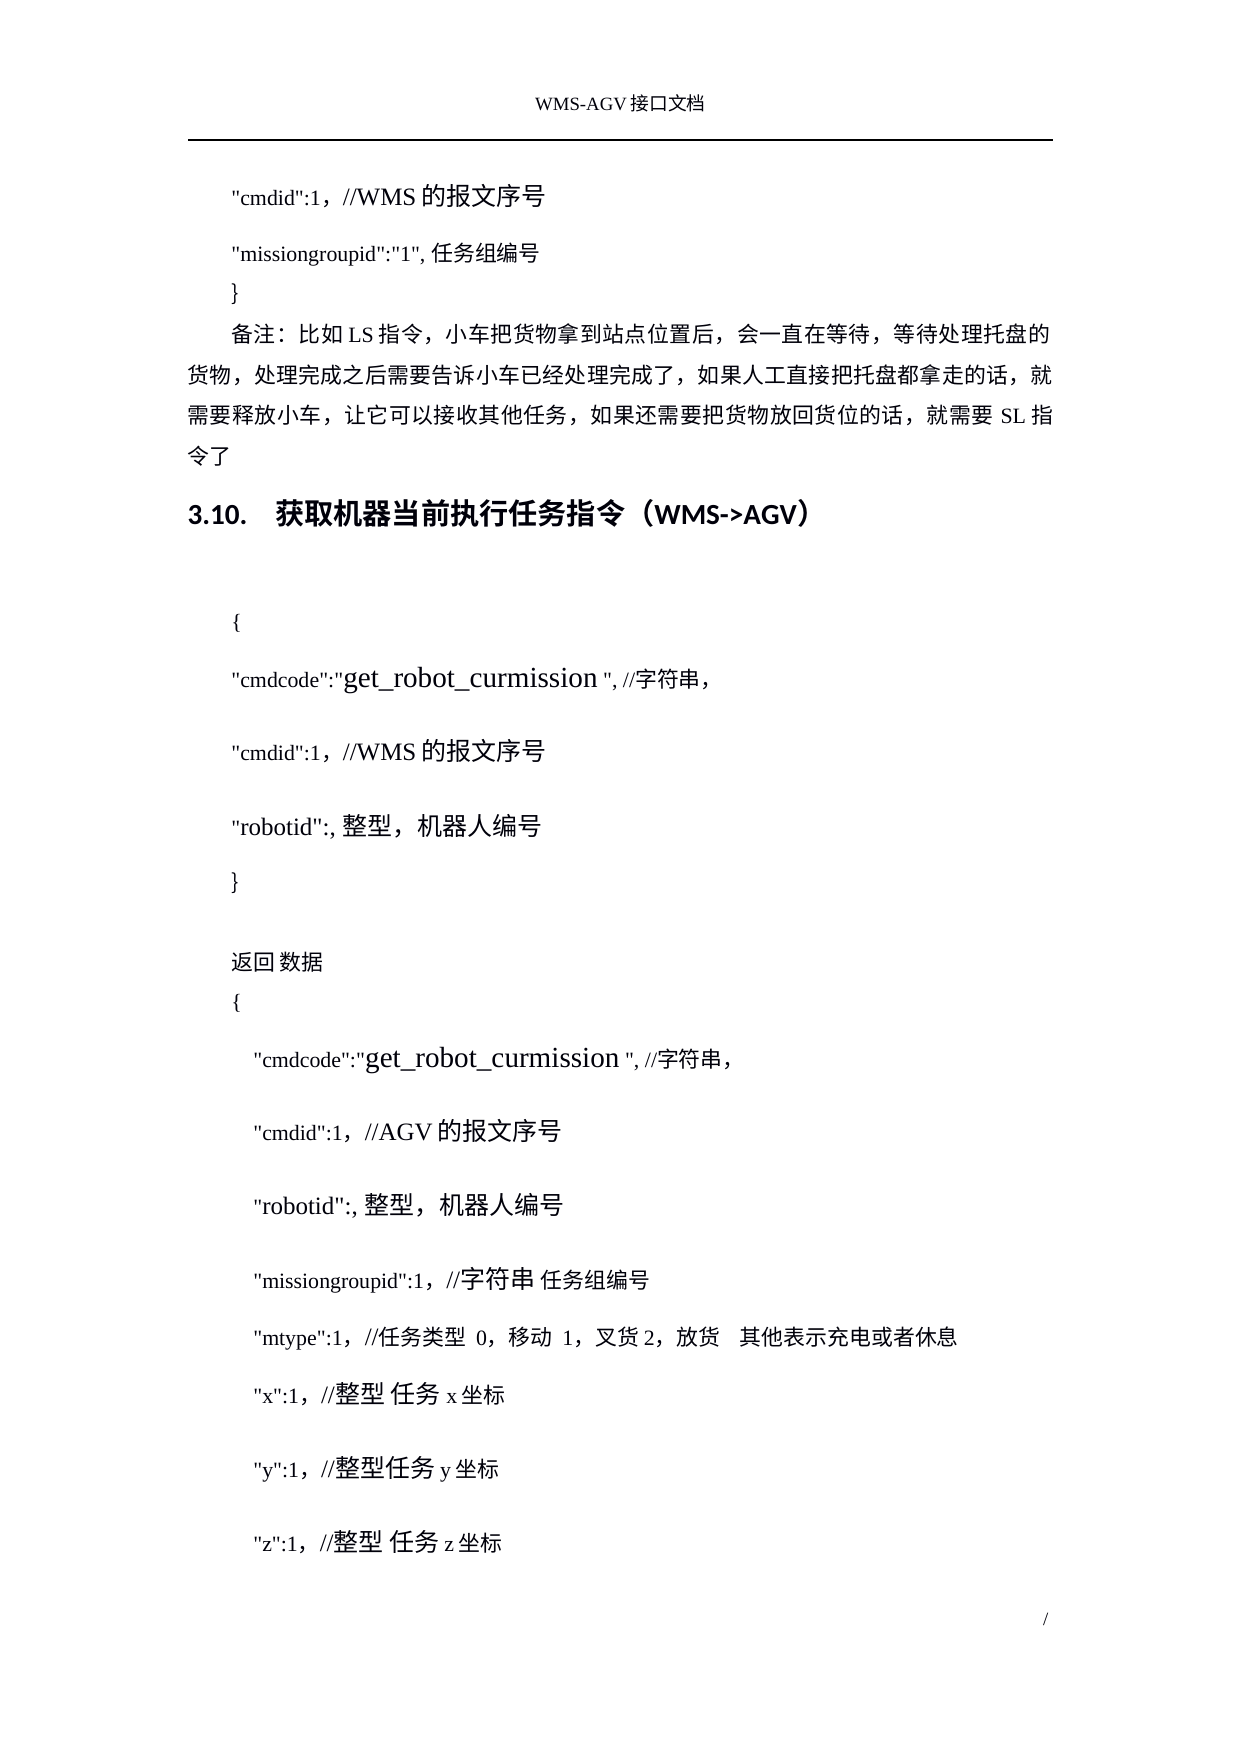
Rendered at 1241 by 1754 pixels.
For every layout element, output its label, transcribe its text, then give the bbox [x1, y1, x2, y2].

text "y":1，//整型任务y坐标 [209, 1434, 1053, 1499]
text "mtype":1，//任务类型 0，移动 1，叉货 2，放货 其他表示充电或者休息 [209, 1319, 1053, 1352]
text "cmdid":1，//WMS的报文序号 [187, 162, 1053, 227]
text "robotid":, 整型，机器人编号 [231, 1171, 1053, 1236]
text { [187, 985, 1053, 1018]
text { [187, 605, 1053, 638]
text 返回 数据 [187, 945, 1053, 977]
text "cmdid":1，//AGV的报文序号 [209, 1097, 1053, 1162]
text "cmdcode":"get_robot_curmission ", //字符串， [209, 1024, 1053, 1089]
text "x":1，//整型 任务 x坐标 [209, 1360, 1053, 1425]
text "cmdid":1，//WMS的报文序号 [187, 717, 1053, 782]
text ｝ [187, 866, 1053, 898]
text "missiongroupid":"1", 任务组编号 [187, 236, 1053, 268]
text "missiongroupid":1，//字符串 任务组编号 [209, 1245, 1053, 1310]
text 备注：比如LS指令，小车把货物拿到站点位置后，会一直在等待，等待处理托盘的货物，处理完成之后需要告诉小车已经处理完成了，如果人工直接把托盘都拿走的话，就需要释放小车，让它可以接收其他任务，如果还需要把货物放回货位的话，就需要SL指令了 [187, 317, 1053, 471]
text "cmdcode":"get_robot_curmission ", //字符串， [187, 644, 1053, 709]
text "robotid":, 整型，机器人编号 [209, 792, 1053, 857]
list 获取机器当前执行任务指令（WMS->AGV） [187, 479, 1053, 544]
text ｝ [187, 276, 1053, 309]
text "z":1，//整型 任务z坐标 [209, 1508, 1053, 1573]
